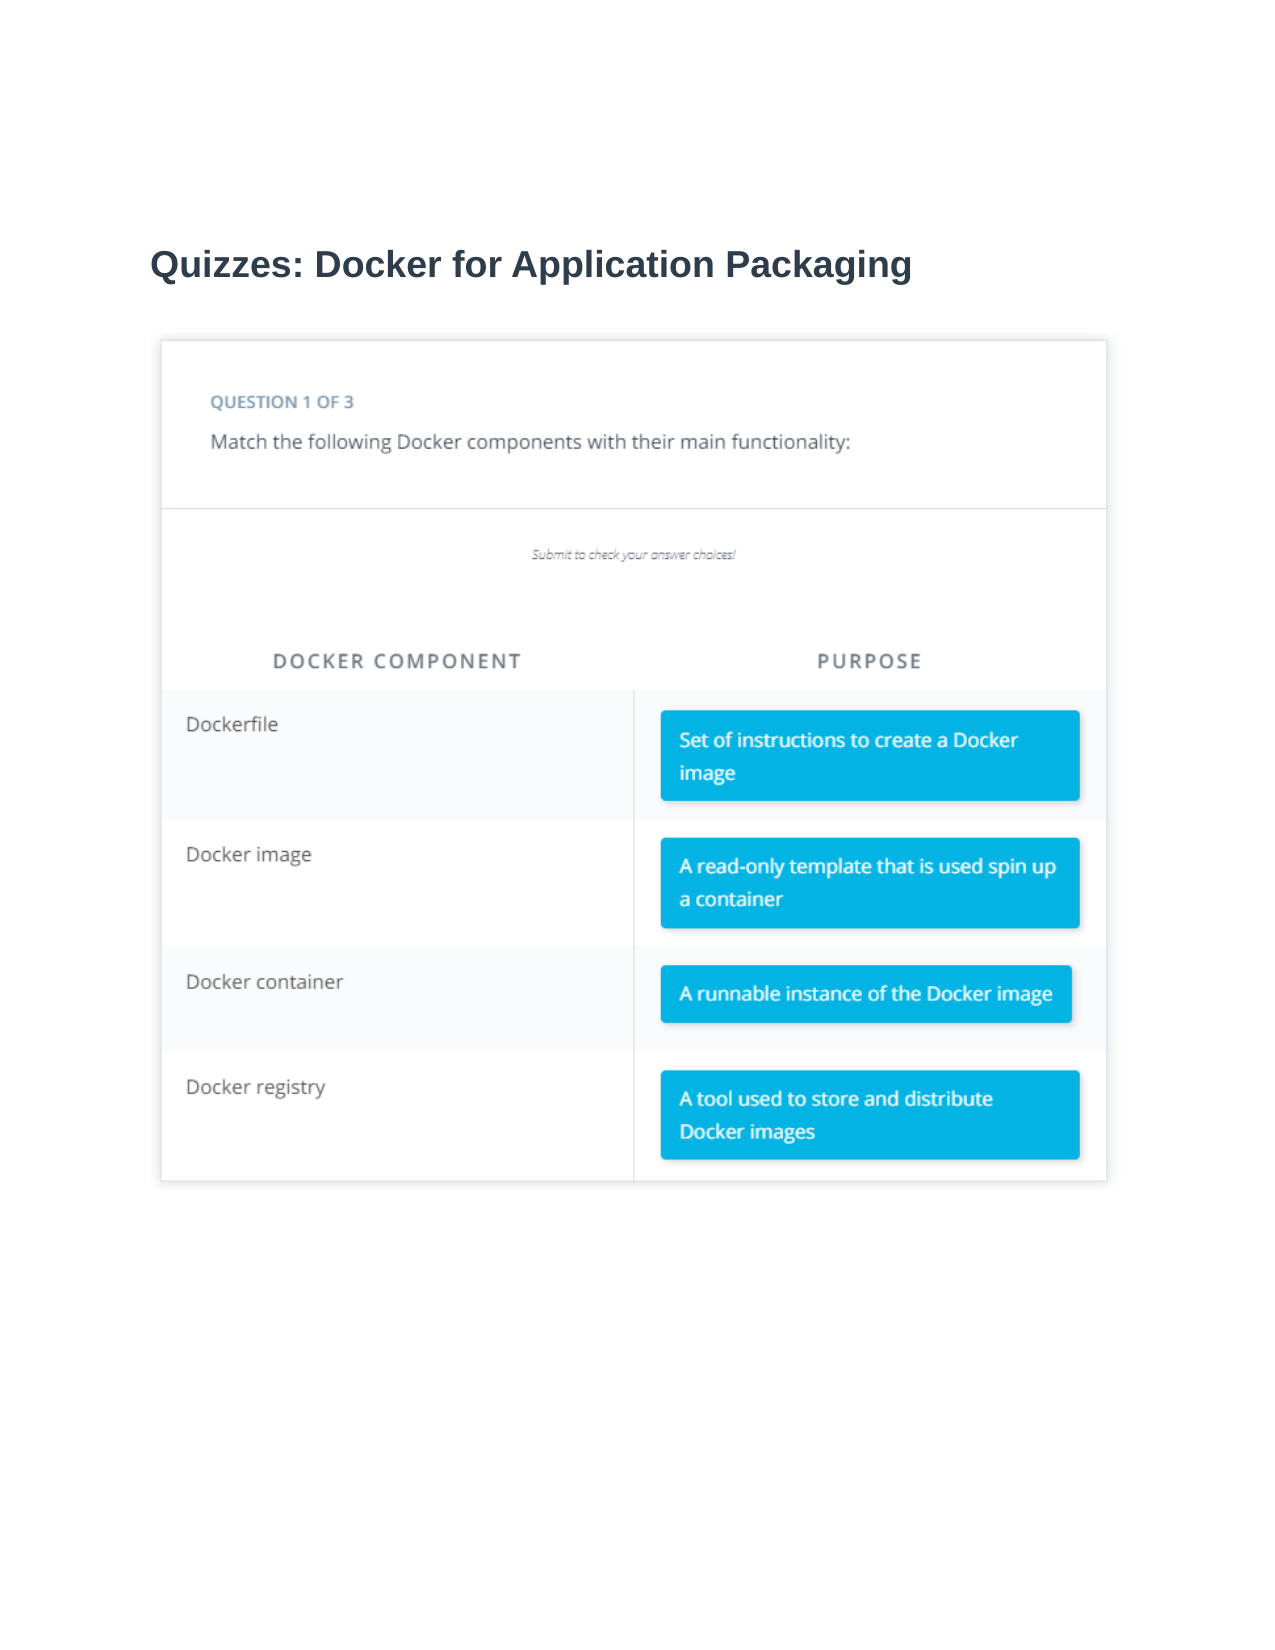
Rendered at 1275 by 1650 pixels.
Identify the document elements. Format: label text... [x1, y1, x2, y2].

text Quizzes: Docker for Application Packaging [150, 243, 1125, 286]
picture [150, 332, 1125, 1190]
